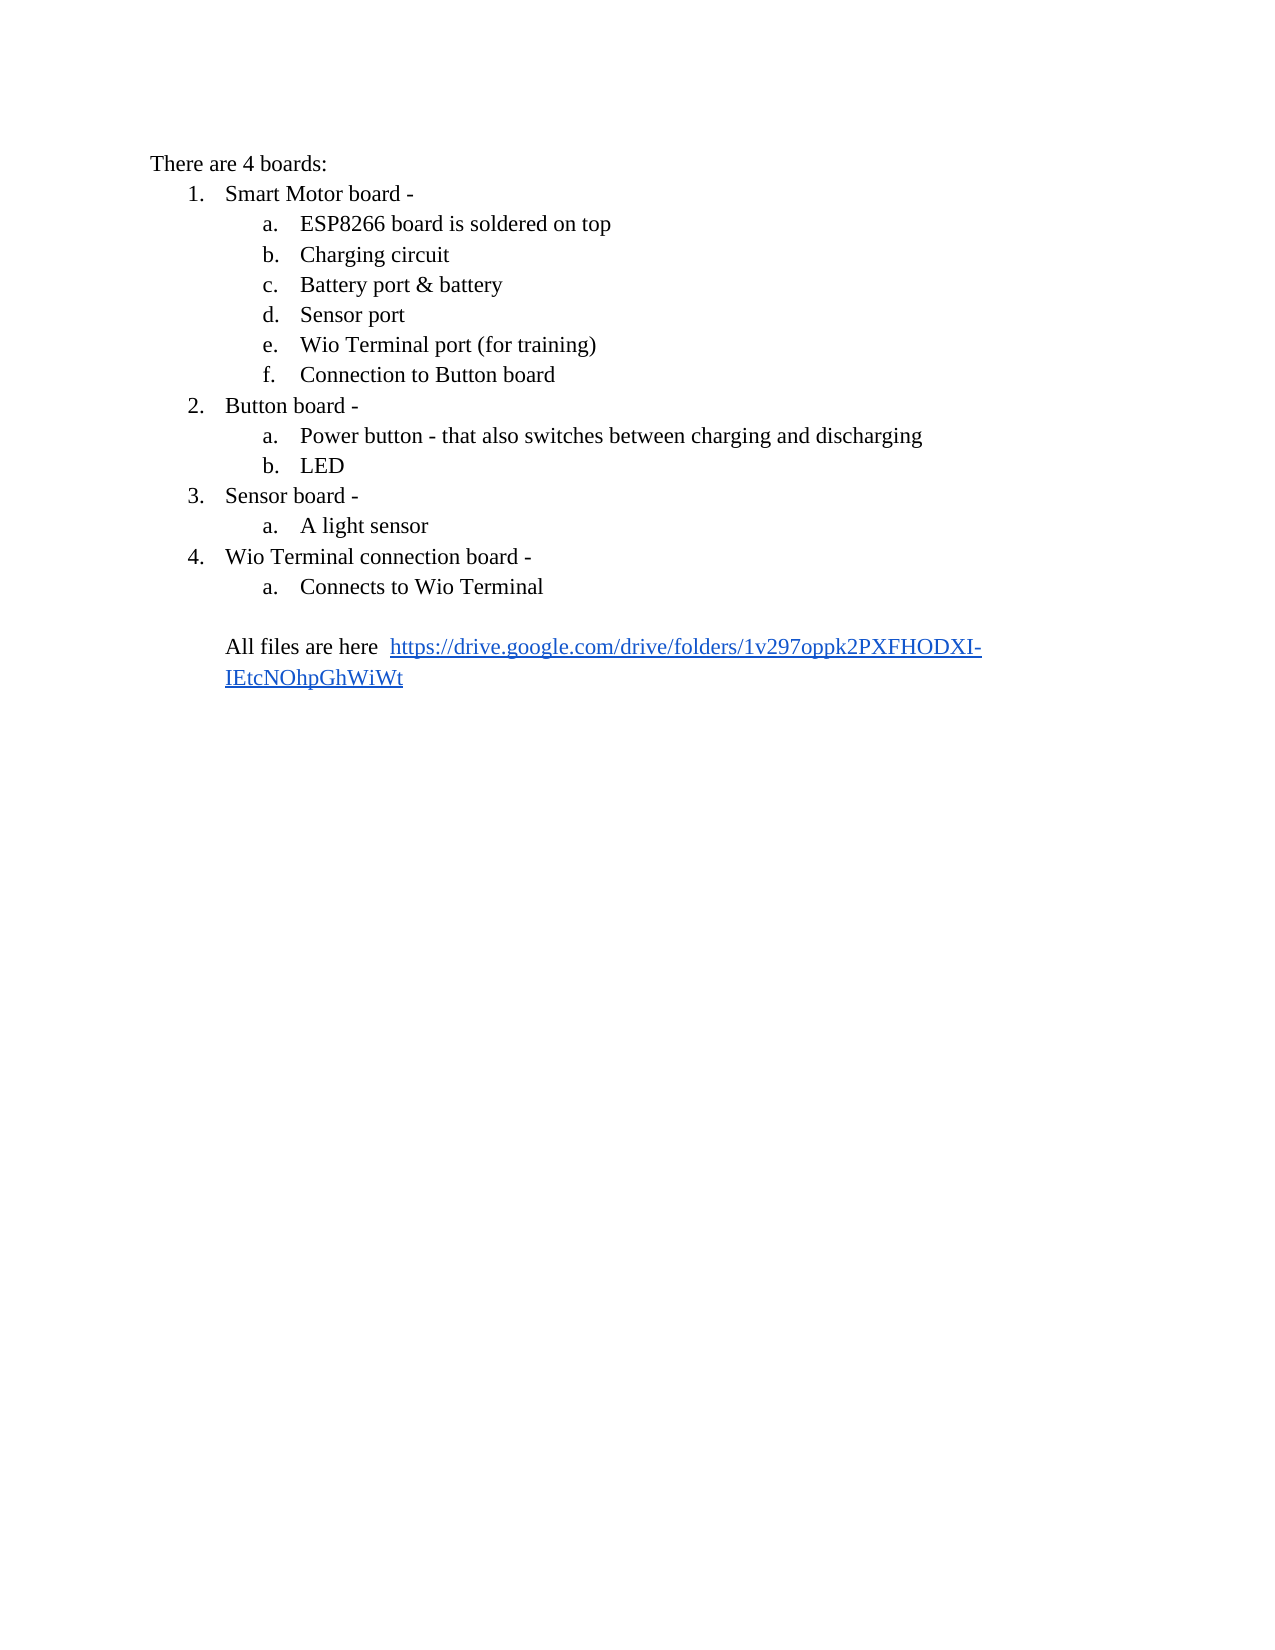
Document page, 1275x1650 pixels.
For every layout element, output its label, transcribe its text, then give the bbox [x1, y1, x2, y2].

list Connection to Button board [262, 361, 1125, 388]
list Sensor port [262, 301, 1125, 327]
list Battery port & battery [262, 271, 1125, 297]
list Connects to Wio Terminal [262, 573, 1125, 599]
list Wio Terminal port (for training) [262, 331, 1125, 358]
list Button board - [187, 392, 1125, 418]
list A light sensor [262, 512, 1125, 539]
list Wio Terminal connection board - [187, 543, 1125, 569]
list LED [262, 452, 1125, 478]
text All files are here https://drive.google.com/drive/folders/1v297oppk2PXFHODXI-IEtcNOhpGhWiWt [225, 633, 1125, 690]
text There are 4 boards: [150, 150, 1125, 176]
list Sensor board - [187, 482, 1125, 509]
list Smart Motor board - [187, 180, 1125, 207]
list ESP8266 board is soldered on top [262, 210, 1125, 237]
list Power button - that also switches between charging and discharging [262, 422, 1125, 448]
list Charging circuit [262, 241, 1125, 267]
